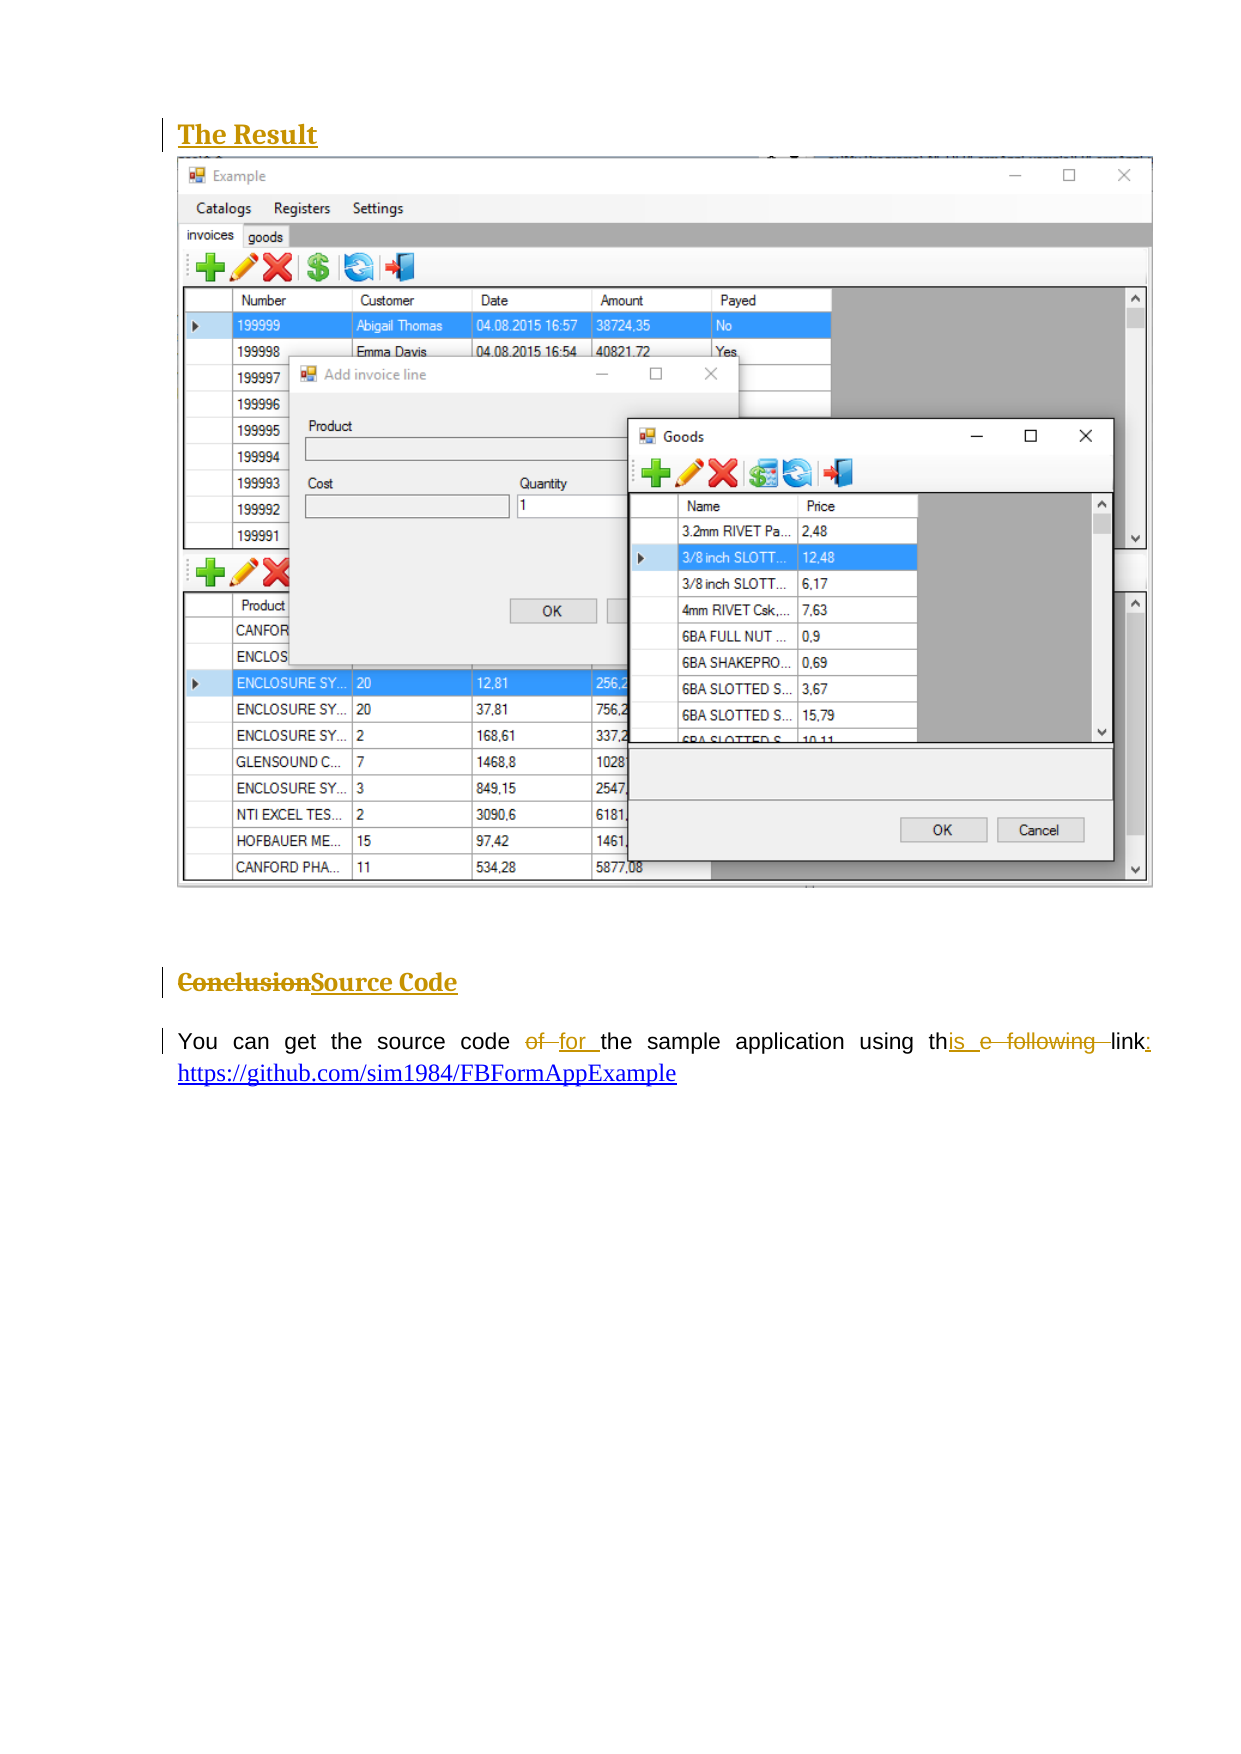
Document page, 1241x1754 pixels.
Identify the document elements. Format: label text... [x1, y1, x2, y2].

text You can get the source code the sample application using thlink https://github.com/sim1984/FBFormAppExample [177, 1028, 1152, 1087]
picture [177, 156, 1153, 888]
